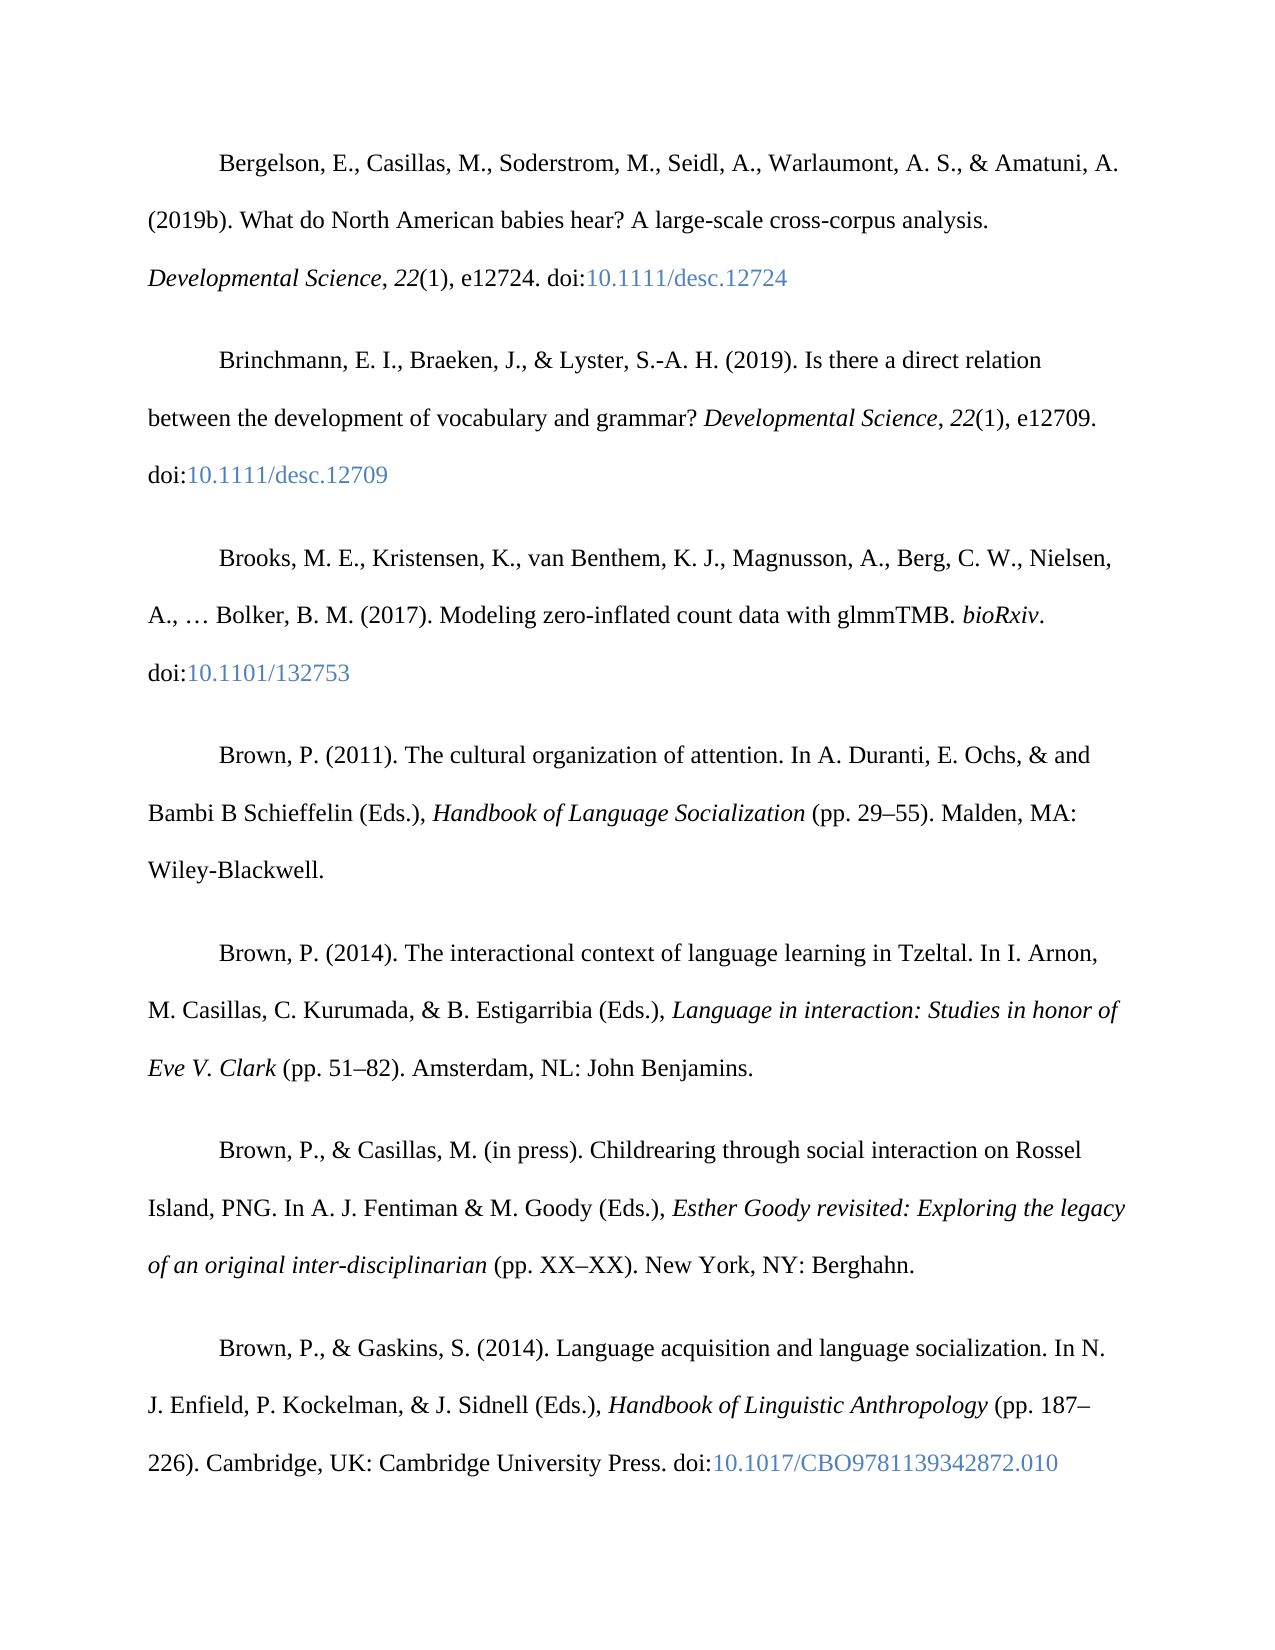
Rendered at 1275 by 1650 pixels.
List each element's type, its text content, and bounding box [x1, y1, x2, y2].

text Brinchmann, E. I., Braeken, J., & Lyster, S.-A. H. (2019). Is there a direct relation between the development of vocabulary and grammar? Developmental Science, 22(1), e12709. doi:10.1111/desc.12709 [148, 345, 1127, 489]
text Brown, P., & Casillas, M. (in press). Childrearing through social interaction on Rossel Island, PNG. In A. J. Fentiman & M. Goody (Eds.), Esther Goody revisited: Exploring the legacy of an original inter-disciplinarian (pp. XX–XX). New York, NY: Berghahn. [148, 1135, 1127, 1279]
text Bergelson, E., Casillas, M., Soderstrom, M., Seidl, A., Warlaumont, A. S., & Amatuni, A. (2019b). What do North American babies hear? A large-scale cross-corpus analysis. Developmental Science, 22(1), e12724. doi:10.1111/desc.12724 [148, 148, 1127, 291]
text Brooks, M. E., Kristensen, K., van Benthem, K. J., Magnusson, A., Berg, C. W., Nielsen, A., … Bolker, B. M. (2017). Modeling zero-inflated count data with glmmTMB. bioRxiv. doi:10.1101/132753 [148, 543, 1127, 686]
text Brown, P., & Gaskins, S. (2014). Language acquisition and language socialization. In N. J. Enfield, P. Kockelman, & J. Sidnell (Eds.), Handbook of Linguistic Anthropology (pp. 187–226). Cambridge, UK: Cambridge University Press. doi:10.1017/CBO9781139342872.010 [148, 1333, 1127, 1476]
text Brown, P. (2011). The cultural organization of attention. In A. Duranti, E. Ochs, & and Bambi B Schieffelin (Eds.), Handbook of Language Socialization (pp. 29–55). Malden, MA: Wiley-Blackwell. [148, 740, 1127, 884]
text Brown, P. (2014). The interactional context of language learning in Tzeltal. In I. Arnon, M. Casillas, C. Kurumada, & B. Estigarribia (Eds.), Language in interaction: Studies in honor of Eve V. Clark (pp. 51–82). Amsterdam, NL: John Benjamins. [148, 938, 1127, 1081]
